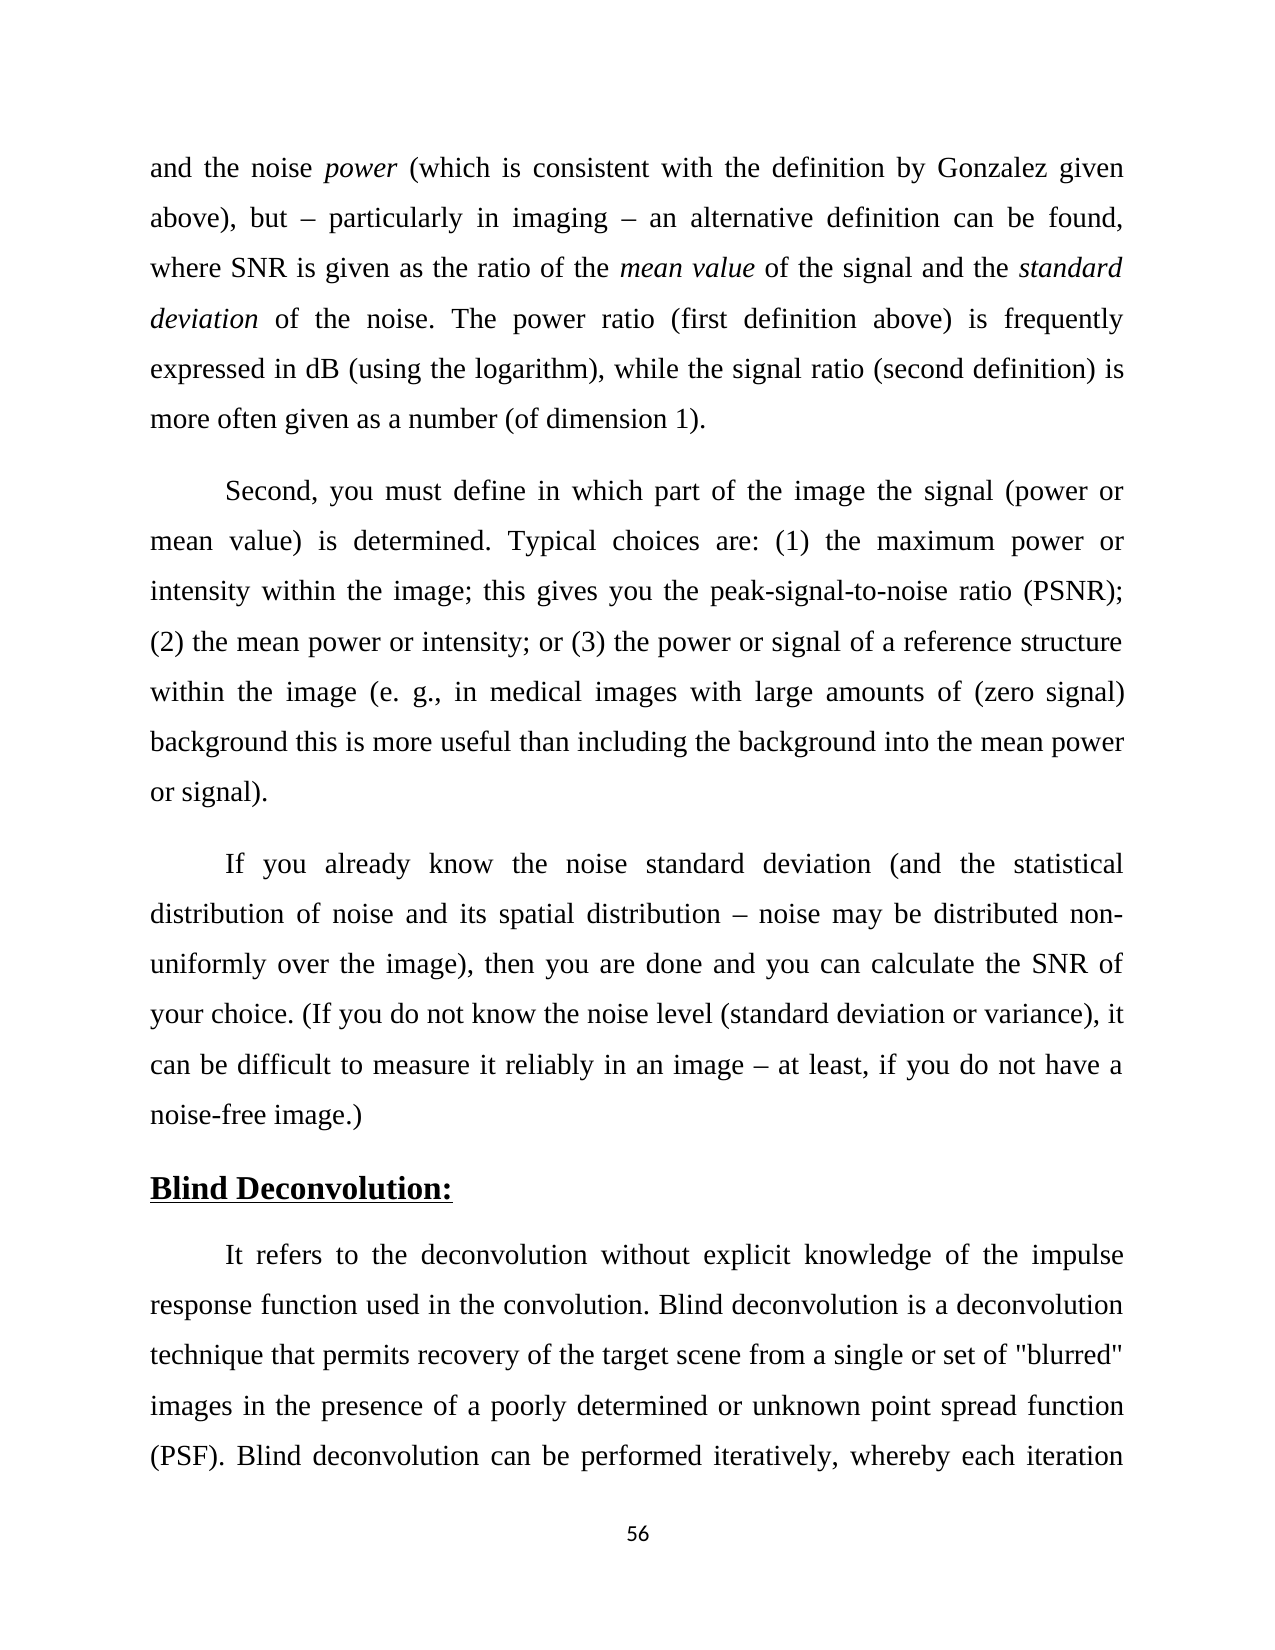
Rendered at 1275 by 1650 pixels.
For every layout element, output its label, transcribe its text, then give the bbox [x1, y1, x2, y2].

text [150, 150, 1125, 435]
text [150, 1237, 1125, 1472]
text Second, you must define in which part of the image the signal (power or mean value) is determined. Typical choices are: (1) the maximum power or intensity within the image; this gives you the peak-signal-to-noise ratio (PSNR); (2) the mean power or intensity; or (3) the power or signal of a reference structure within the image (e. g., in medical images with large amounts of (zero signal) background this is more useful than including the background into the mean power or signal). [150, 473, 1125, 808]
text If you already know the noise standard deviation (and the statistical distribution of noise and its spatial distribution – noise may be distributed non-uniformly over the image), then you are done and you can calculate the SNR of your choice. (If you do not know the noise level (standard deviation or variance), it can be difficult to measure it reliably in an image – at least, if you do not have a noise-free image.) [150, 846, 1125, 1131]
text Blind Deconvolution: [150, 1168, 1125, 1207]
